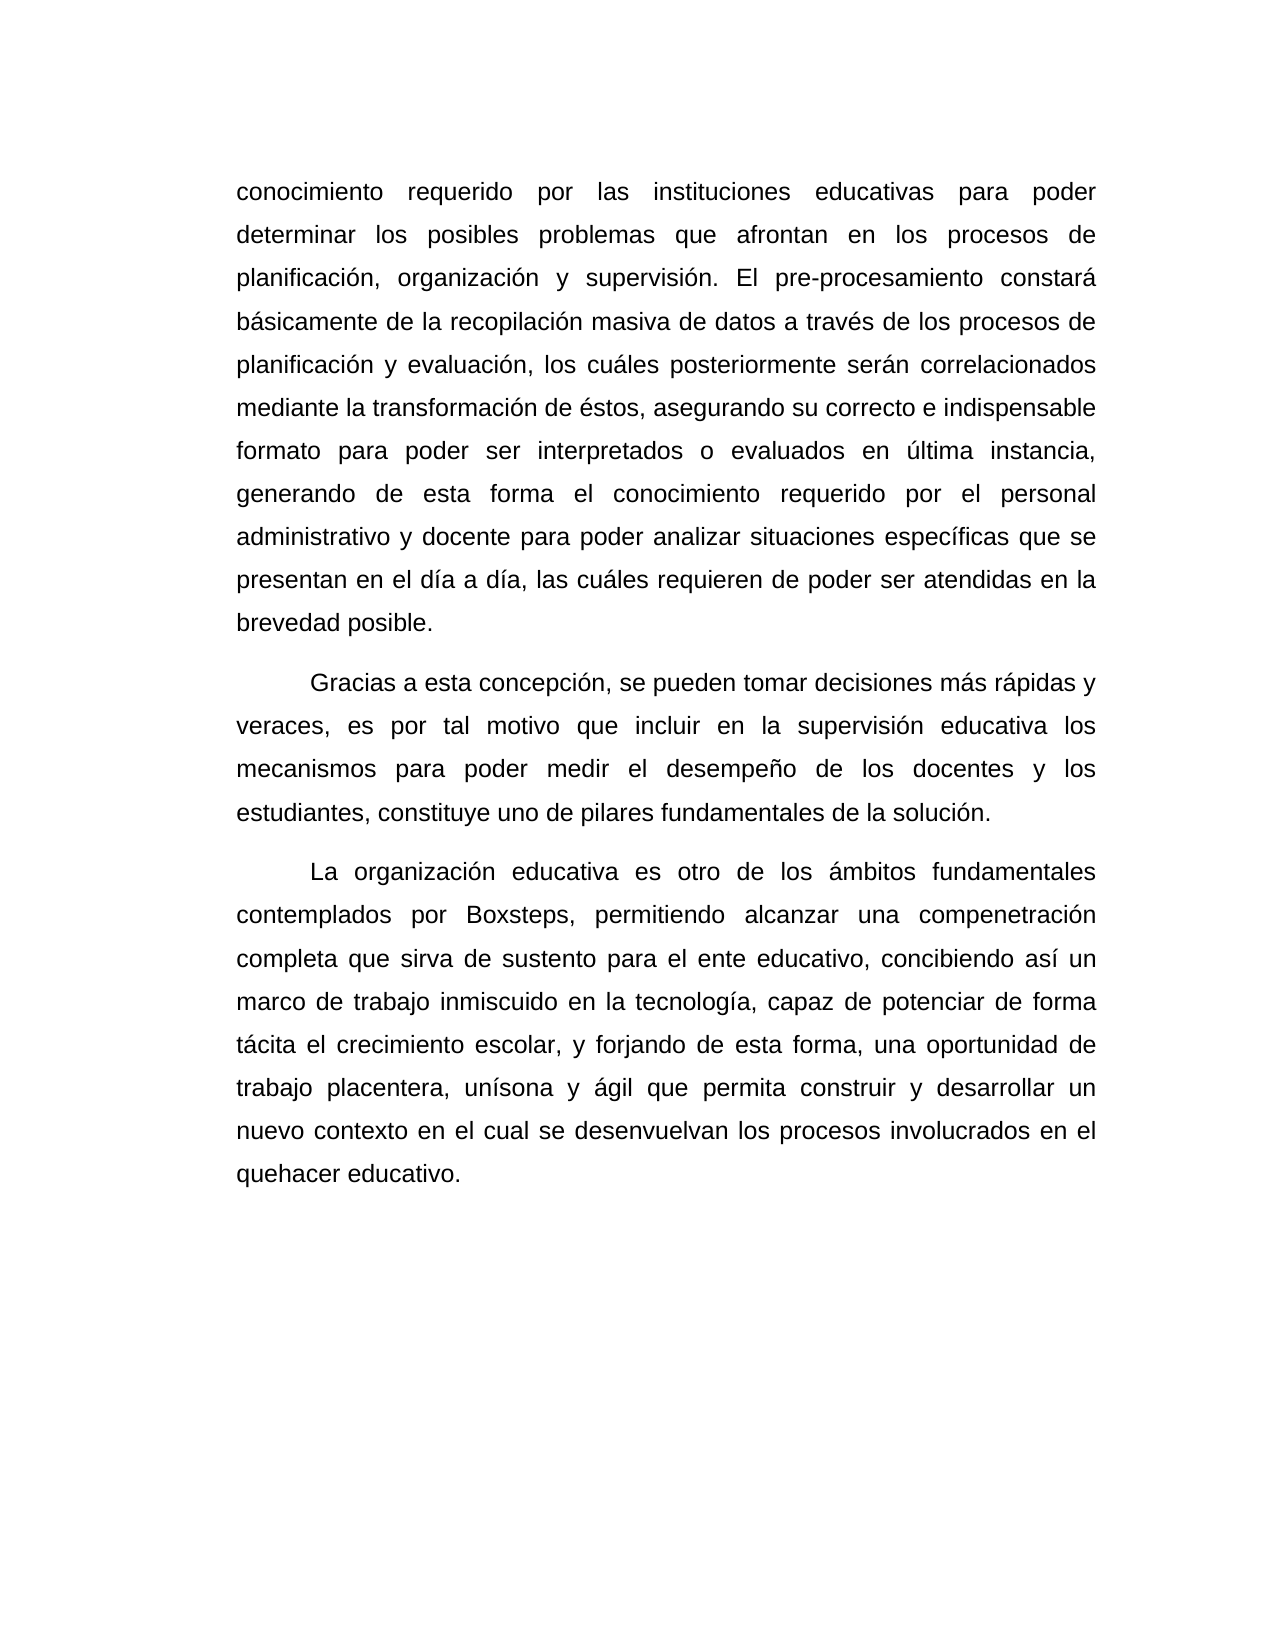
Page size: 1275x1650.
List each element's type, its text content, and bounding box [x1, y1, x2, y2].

text Gracias a esta concepción, se pueden tomar decisiones más rápidas y veraces, es por tal motivo que incluir en la supervisión educativa los mecanismos para poder medir el desempeño de los docentes y los estudiantes, constituye uno de pilares fundamentales de la solución. [236, 668, 1098, 826]
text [236, 177, 1098, 637]
text La organización educativa es otro de los ámbitos fundamentales contemplados por Boxsteps, permitiendo alcanzar una compenetración completa que sirva de sustento para el ente educativo, concibiendo así un marco de trabajo inmiscuido en la tecnología, capaz de potenciar de forma tácita el crecimiento escolar, y forjando de esta forma, una oportunidad de trabajo placentera, unísona y ágil que permita construir y desarrollar un nuevo contexto en el cual se desenvuelvan los procesos involucrados en el quehacer educativo. [236, 857, 1098, 1188]
